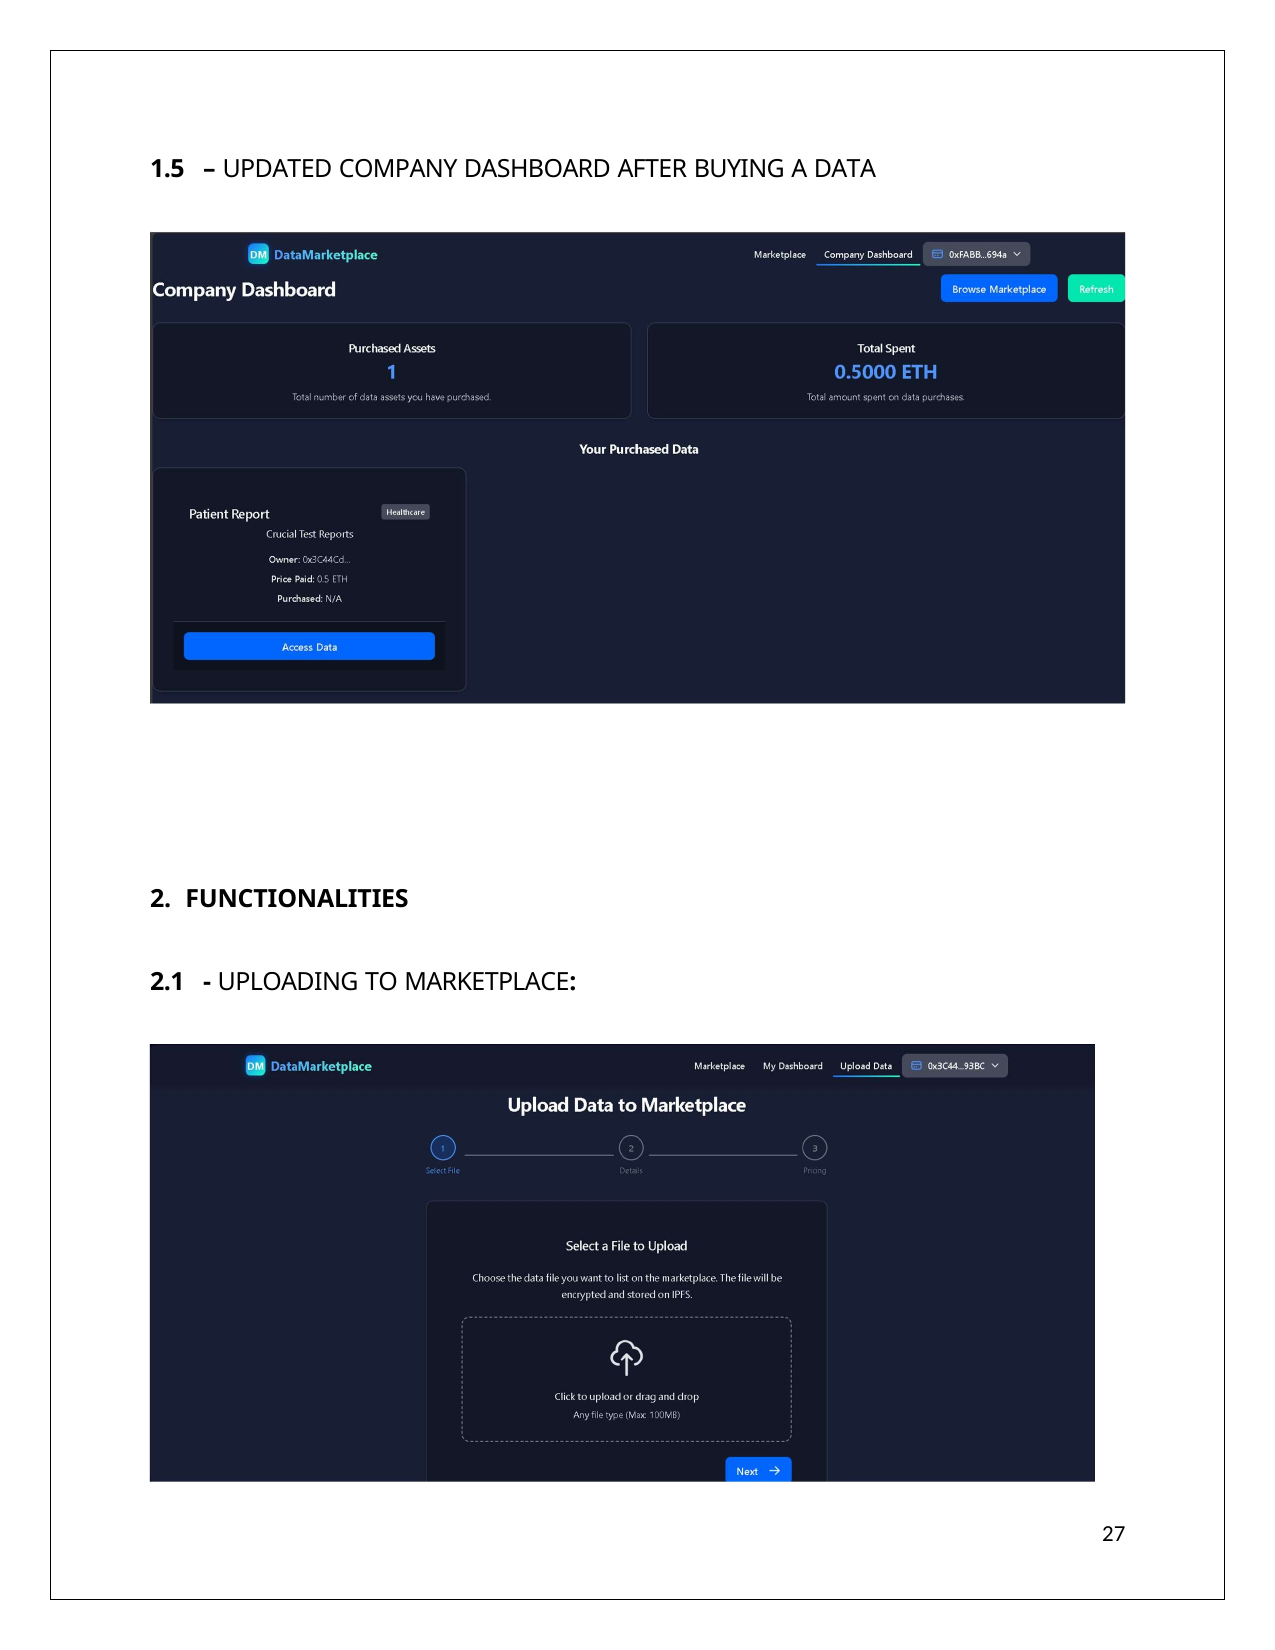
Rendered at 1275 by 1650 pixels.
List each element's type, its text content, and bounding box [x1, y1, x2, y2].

list – UPDATED COMPANY DASHBOARD AFTER BUYING A DATA [150, 151, 1200, 185]
list FUNCTIONALITIES [150, 881, 1200, 915]
picture [149, 231, 1126, 704]
list - UPLOADING TO MARKETPLACE: [150, 963, 1200, 998]
picture [149, 1044, 1095, 1482]
